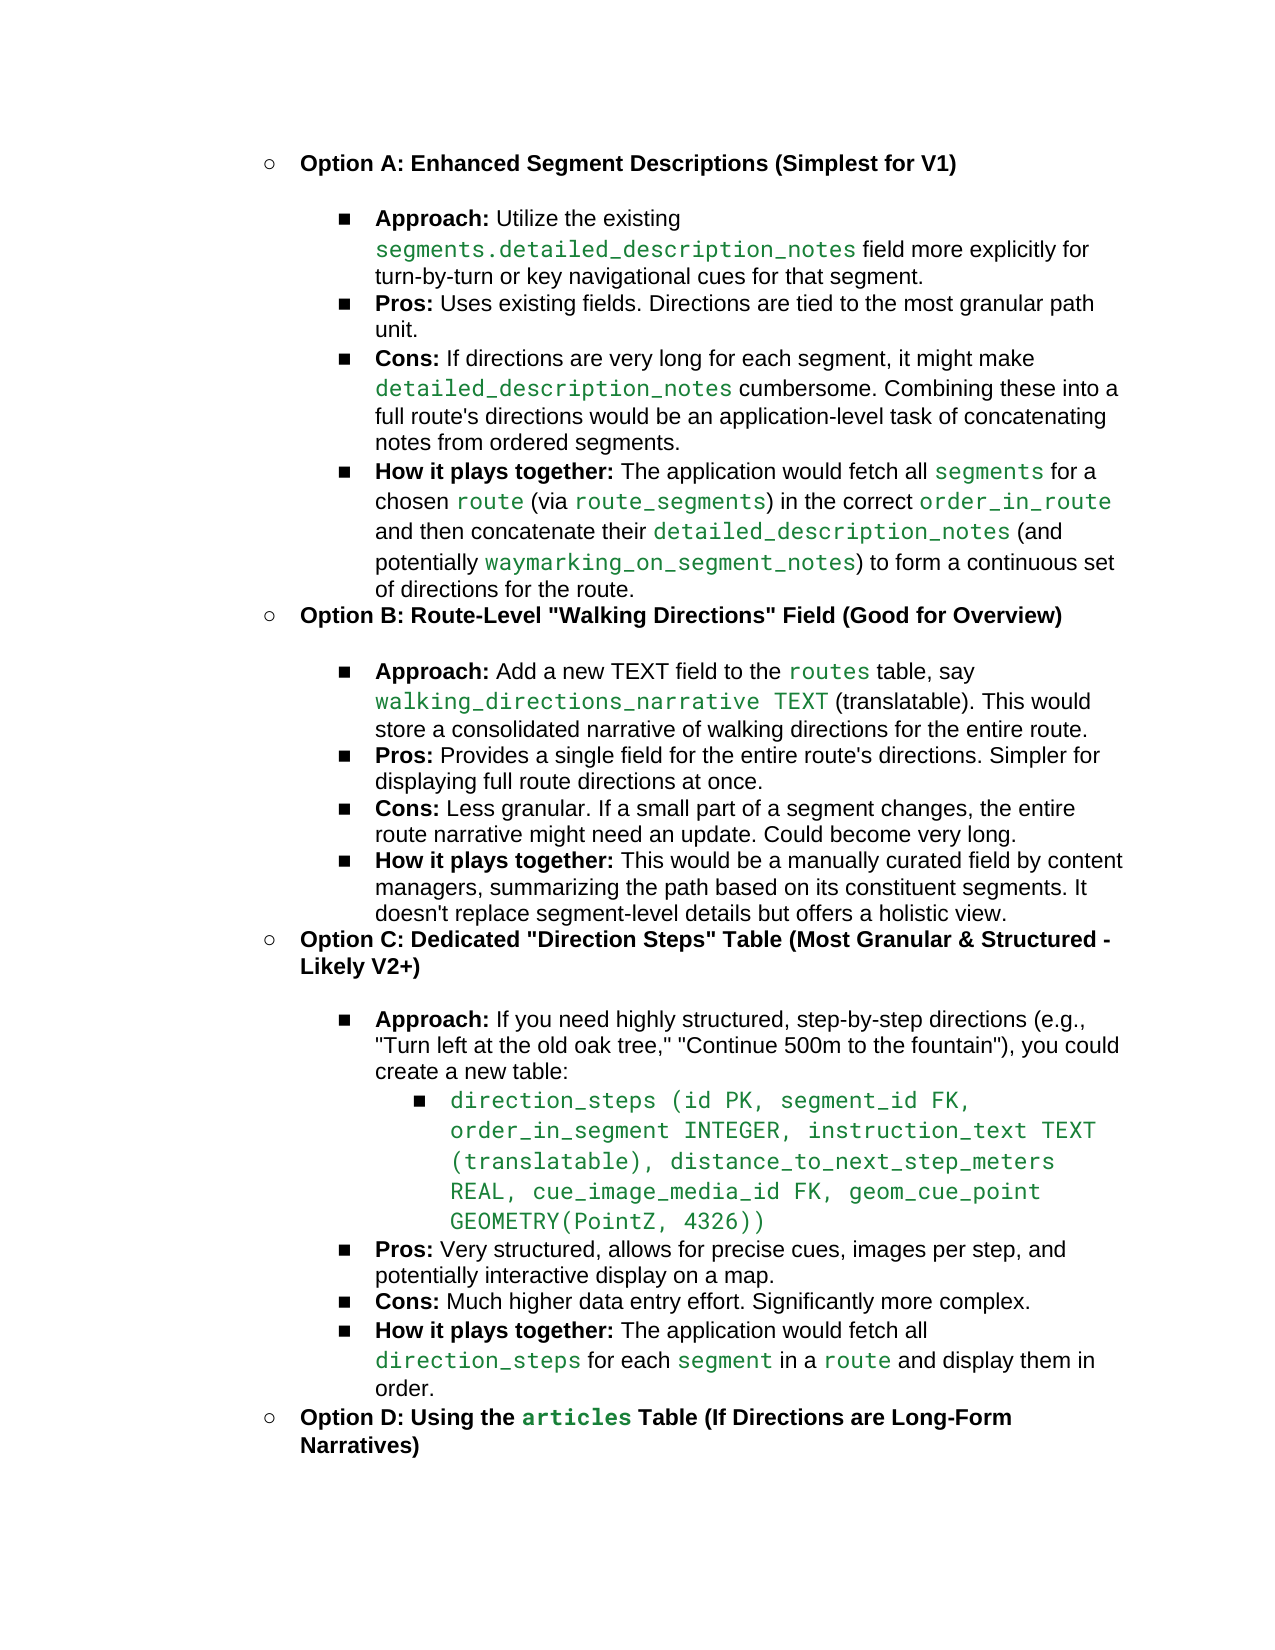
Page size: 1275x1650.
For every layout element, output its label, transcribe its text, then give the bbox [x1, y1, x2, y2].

list direction_steps (id PK, segment_id FK, order_in_segment INTEGER, instruction_text TEXT (translatable), distance_to_next_step_meters REAL, cue_image_media_id FK, geom_cue_point GEOMETRY(PointZ, 4326)) [412, 1084, 1125, 1236]
list How it plays together: This would be a manually curated field by content managers, summarizing the path based on its constituent segments. It doesn't replace segment-level details but offers a holistic view. [337, 847, 1125, 926]
list Approach: If you need highly structured, step-by-step directions (e.g., "Turn left at the old oak tree," "Continue 500m to the fountain"), you could create a new table: [337, 1006, 1125, 1084]
list How it plays together: The application would fetch all direction_steps for each segment in a route and display them in order. [337, 1315, 1125, 1401]
list Approach: Add a new TEXT field to the routes table, say walking_directions_narrative TEXT (translatable). This would store a consolidated narrative of walking directions for the entire route. [337, 655, 1125, 742]
list Option C: Dedicated "Direction Steps" Table (Most Granular & Structured - Likely V2+) [262, 926, 1125, 1006]
list Cons: Much higher data entry effort. Significantly more complex. [337, 1288, 1125, 1315]
list Option D: Using the articles Table (If Directions are Long-Form Narratives) [262, 1401, 1125, 1484]
list Pros: Provides a single field for the entire route's directions. Simpler for displaying full route directions at once. [337, 742, 1125, 795]
list Pros: Uses existing fields. Directions are tied to the most granular path unit. [337, 289, 1125, 342]
list Option A: Enhanced Segment Descriptions (Simplest for V1) [262, 150, 1125, 203]
list Option B: Route-Level "Walking Directions" Field (Good for Overview) [262, 602, 1125, 655]
list How it plays together: The application would fetch all segments for a chosen route (via route_segments) in the correct order_in_route and then concatenate their detailed_description_notes (and potentially waymarking_on_segment_notes) to form a continuous set of directions for the route. [337, 455, 1125, 602]
list Cons: Less granular. If a small part of a segment changes, the entire route narrative might need an update. Could become very long. [337, 795, 1125, 847]
list Approach: Utilize the existing segments.detailed_description_notes field more explicitly for turn-by-turn or key navigational cues for that segment. [337, 203, 1125, 289]
list Cons: If directions are very long for each segment, it might make detailed_description_notes cumbersome. Combining these into a full route's directions would be an application-level task of concatenating notes from ordered segments. [337, 342, 1125, 455]
list Pros: Very structured, allows for precise cues, images per step, and potentially interactive display on a map. [337, 1236, 1125, 1288]
